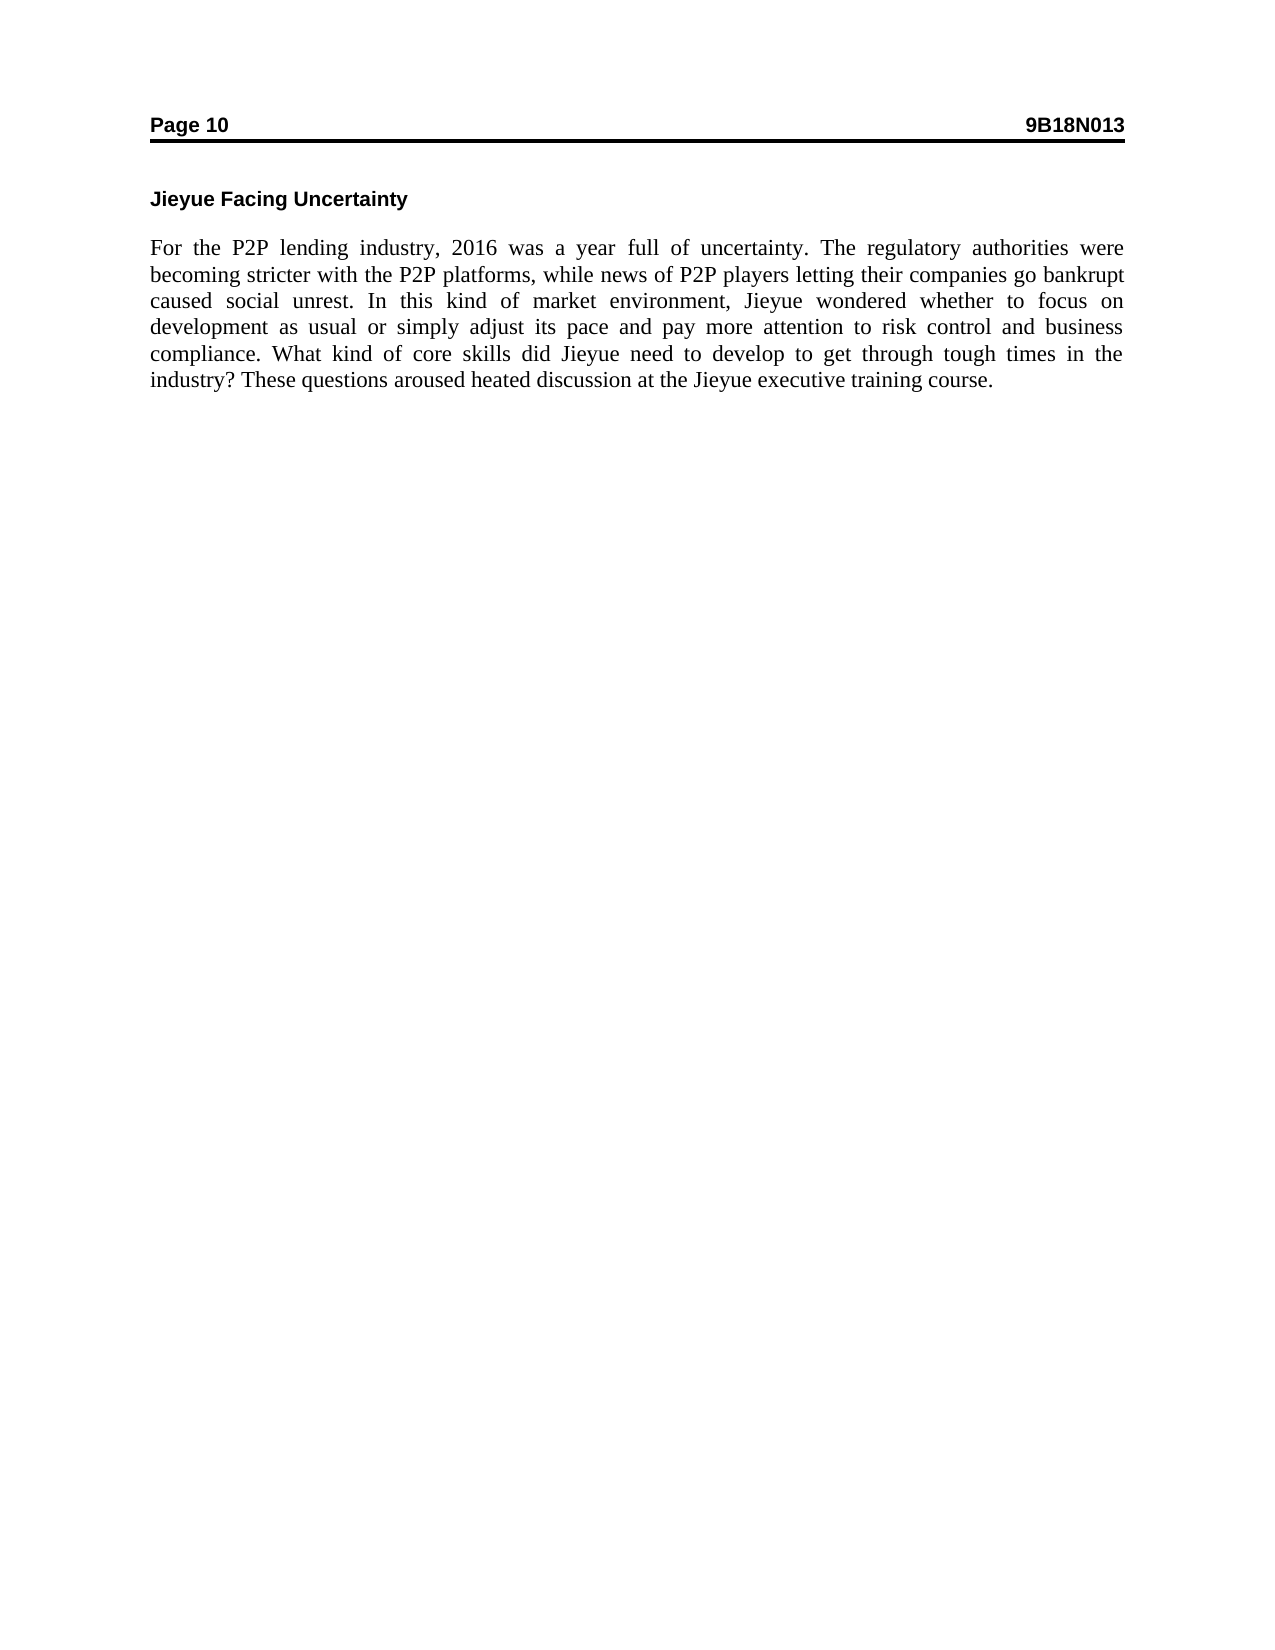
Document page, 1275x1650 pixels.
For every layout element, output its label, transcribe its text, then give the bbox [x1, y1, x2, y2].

text Jieyue Facing Uncertainty [150, 186, 1125, 210]
text For the P2P lending industry, 2016 was a year full of uncertainty. The regulatory authorities were becoming stricter with the P2P platforms, while news of P2P players letting their companies go bankrupt caused social unrest. In this kind of market environment, Jieyue wondered whether to focus on development as usual or simply adjust its pace and pay more attention to risk control and business compliance. What kind of core skills did Jieyue need to develop to get through tough times in the industry? These questions aroused heated discussion at the Jieyue executive training course. [150, 234, 1125, 392]
